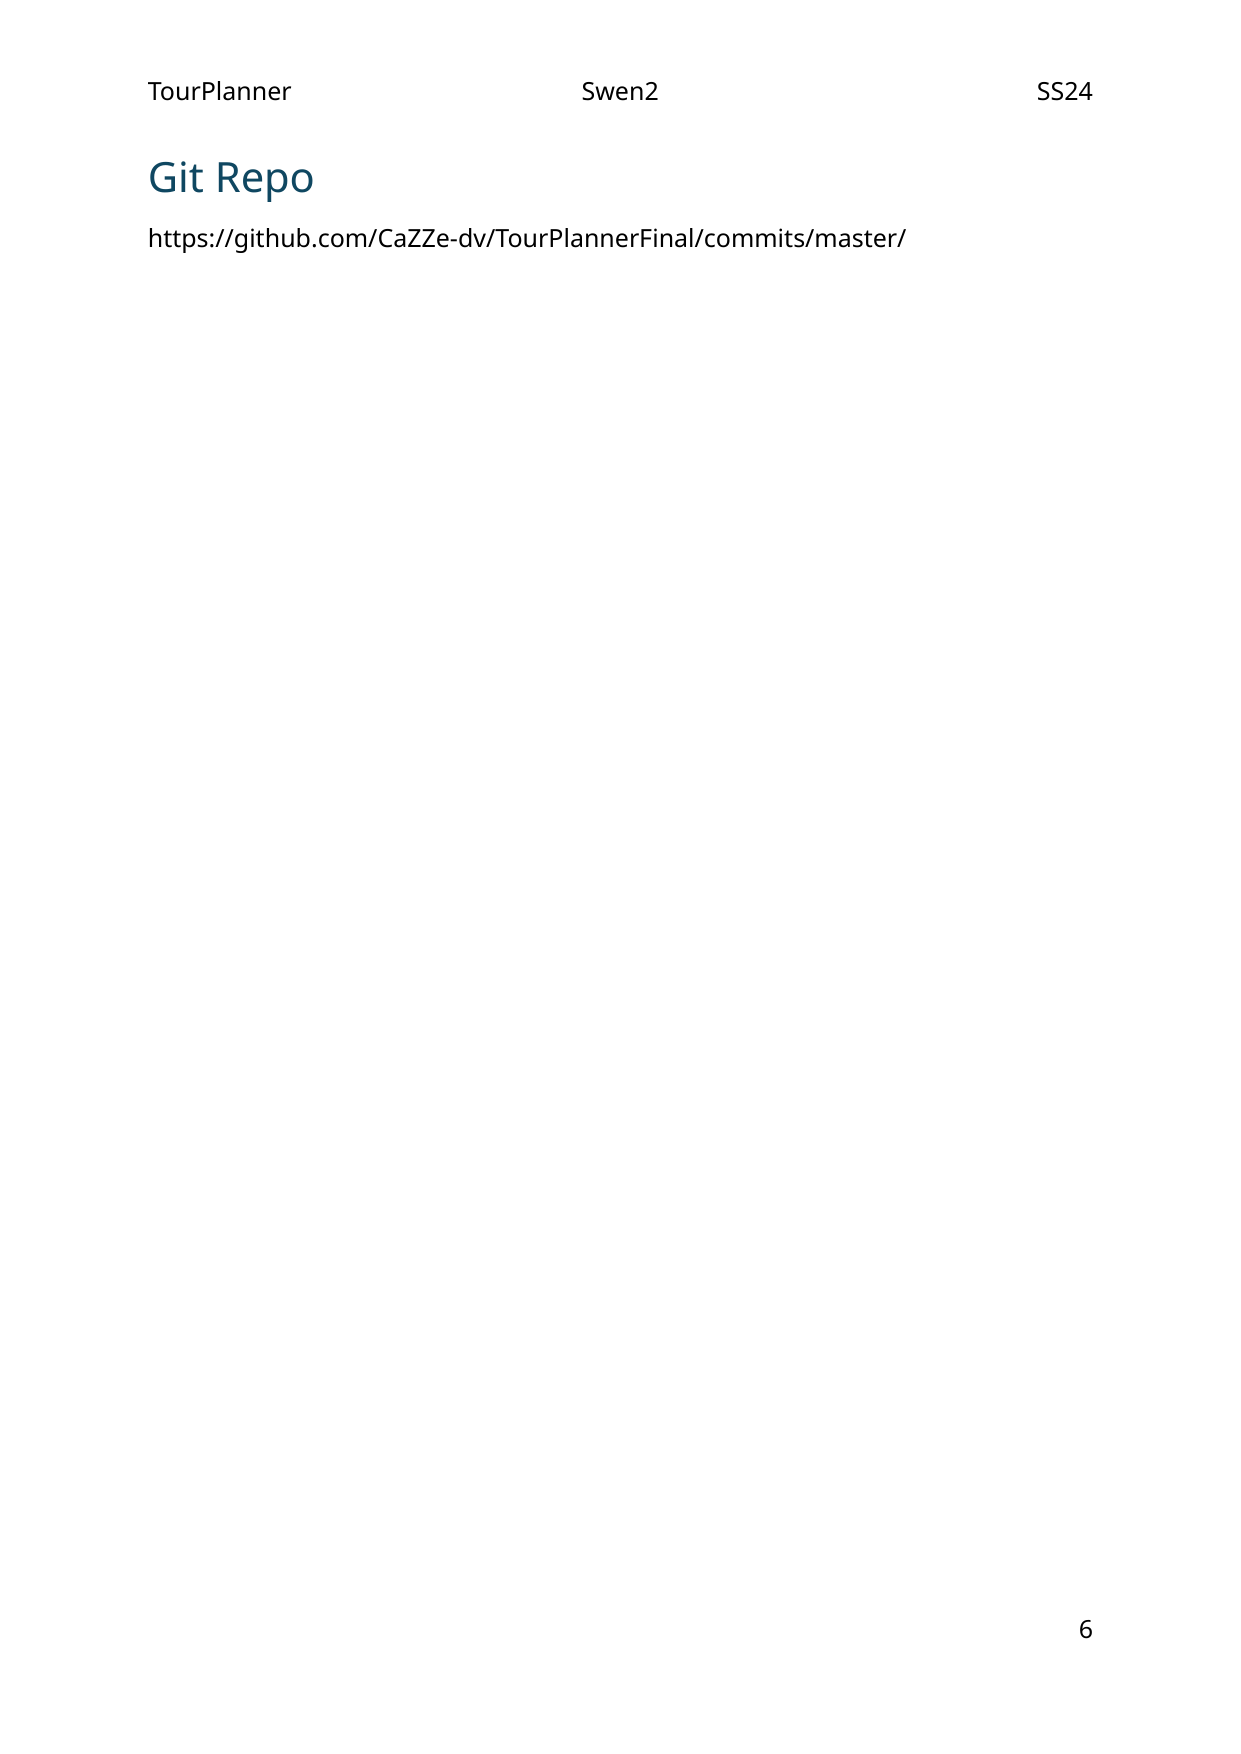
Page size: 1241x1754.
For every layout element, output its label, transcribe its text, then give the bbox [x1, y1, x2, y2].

text https://github.com/CaZZe-dv/TourPlannerFinal/commits/master/ [148, 221, 1093, 255]
subtitle Git Repo [148, 148, 1093, 204]
